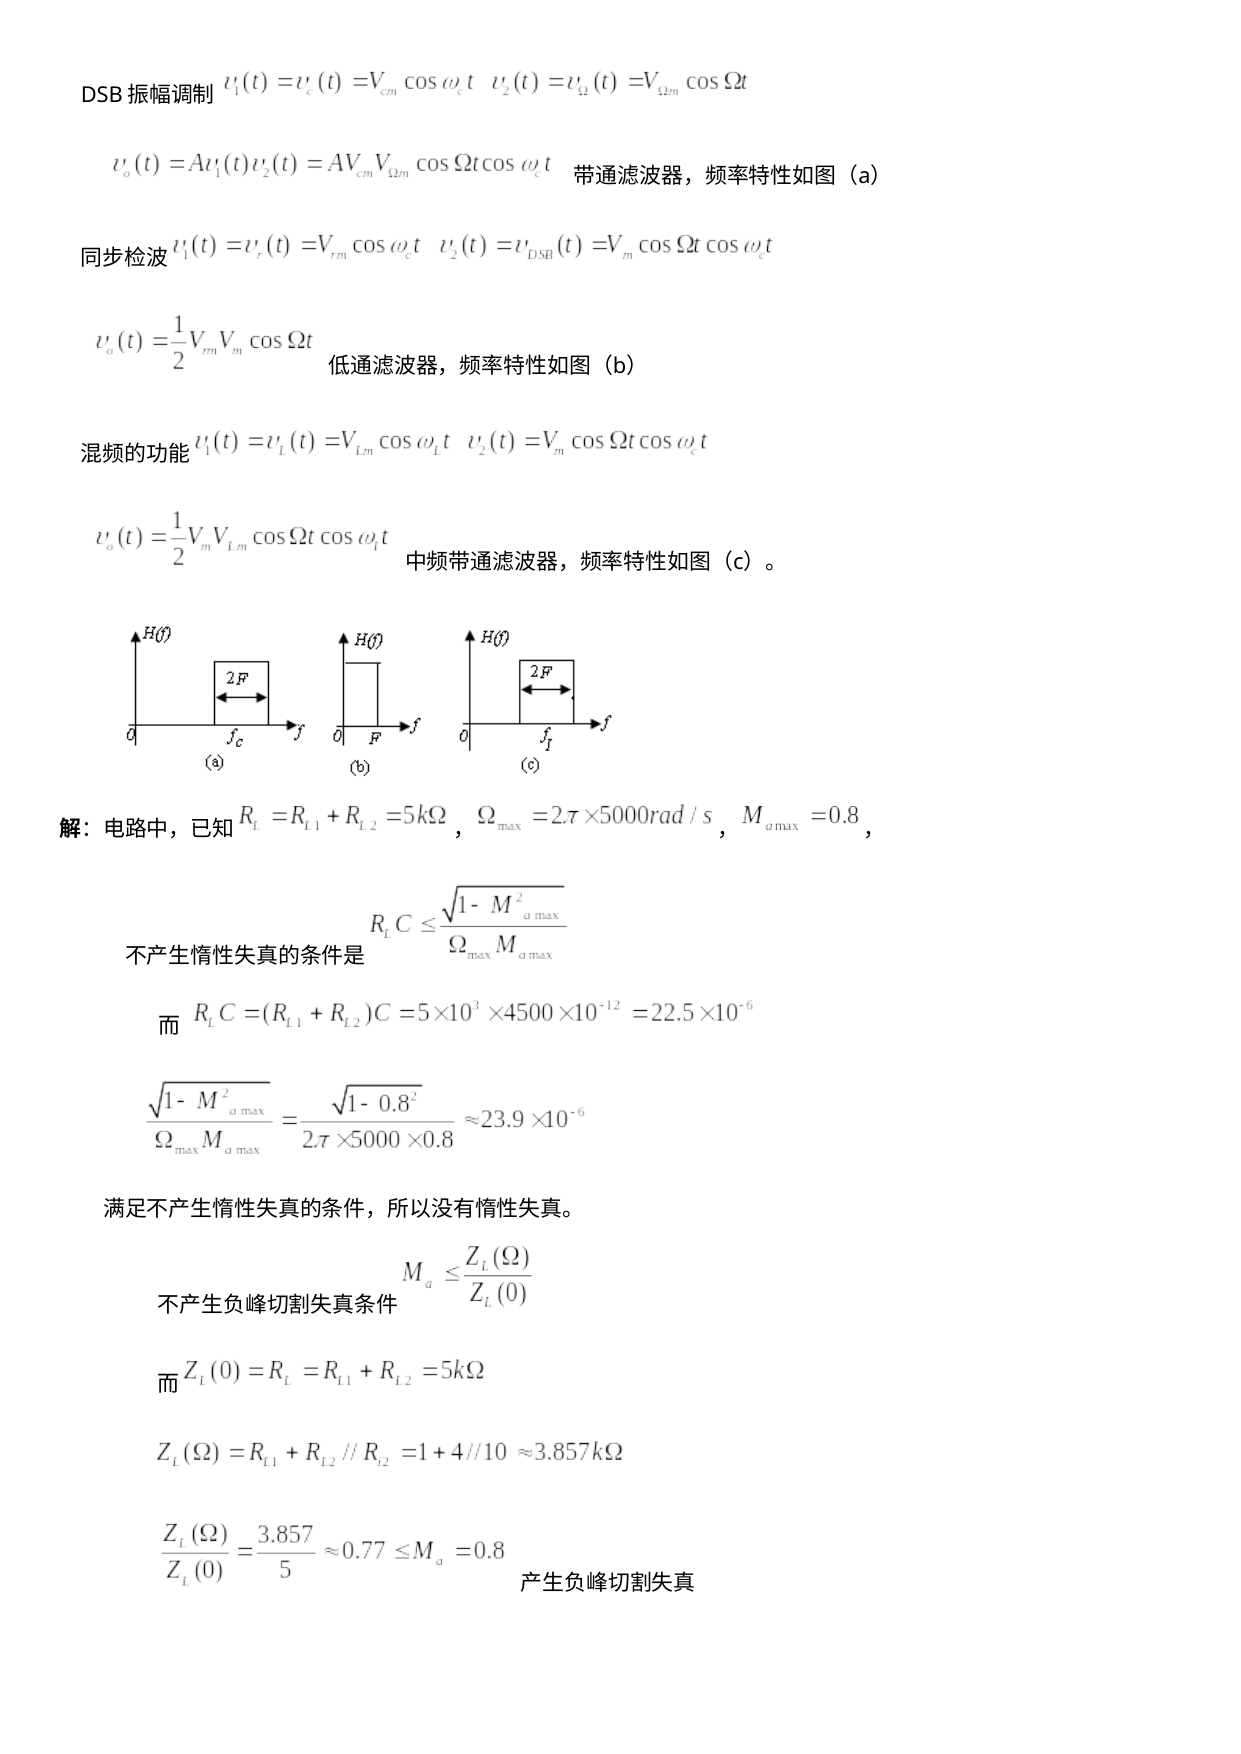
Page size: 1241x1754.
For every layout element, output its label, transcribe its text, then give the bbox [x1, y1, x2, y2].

text 不产生负峰切割失真条件 [81, 1239, 1181, 1337]
text 混频的功能 [59, 424, 1181, 489]
text DSB振幅调制 [59, 64, 1181, 129]
text 而 [59, 1354, 1181, 1419]
text 带通滤波器，频率特性如图（a） [59, 146, 1181, 211]
text 中频带通滤波器，频率特性如图（c）。 [59, 505, 1181, 603]
text 解：电路中，已知，，， [59, 799, 1181, 864]
picture [114, 619, 613, 780]
text 产生负峰切割失真 [59, 1517, 1181, 1614]
text 不产生惰性失真的条件是 [81, 880, 1181, 978]
text 满足不产生惰性失真的条件，所以没有惰性失真。 [59, 1190, 1181, 1223]
text 同步检波 [59, 228, 1181, 293]
text 而 [59, 994, 1181, 1059]
text 低通滤波器，频率特性如图（b） [59, 309, 1181, 407]
